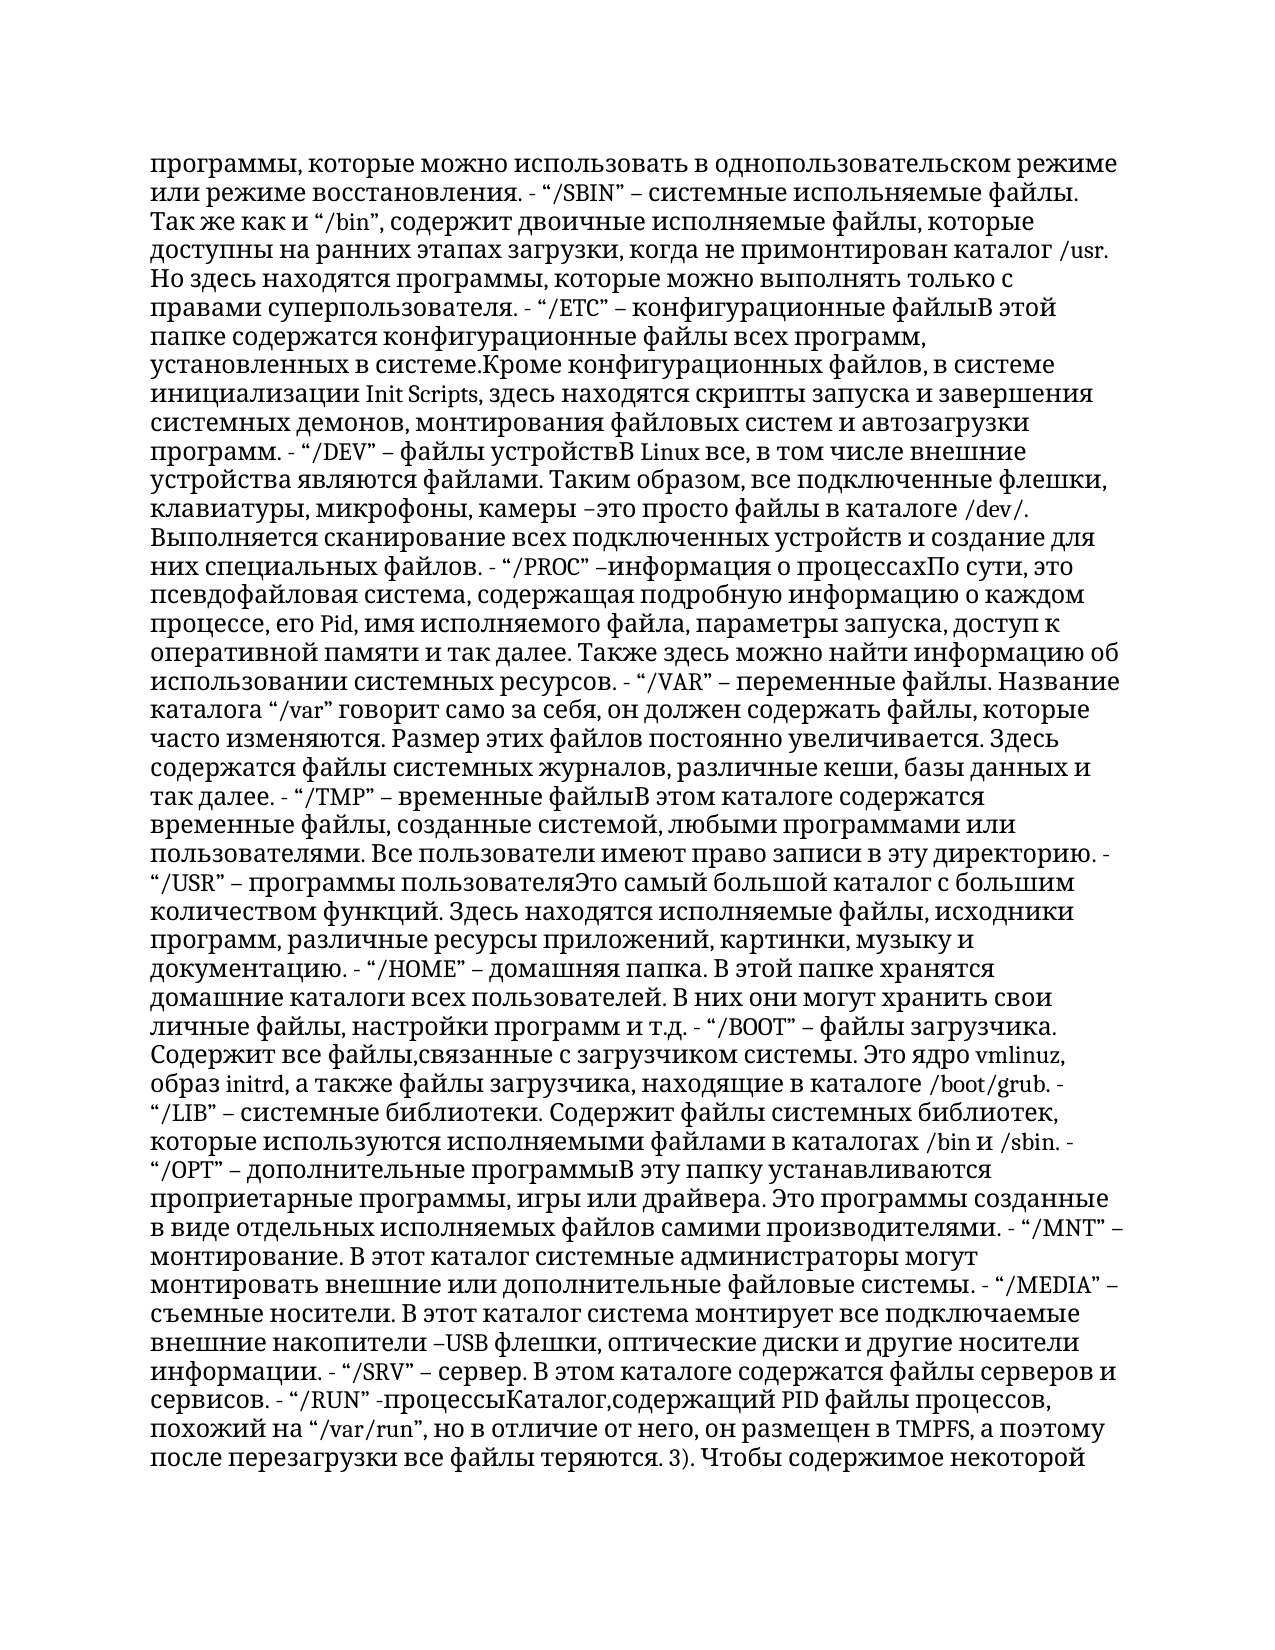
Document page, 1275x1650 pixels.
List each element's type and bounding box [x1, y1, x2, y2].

text [150, 150, 1125, 1472]
